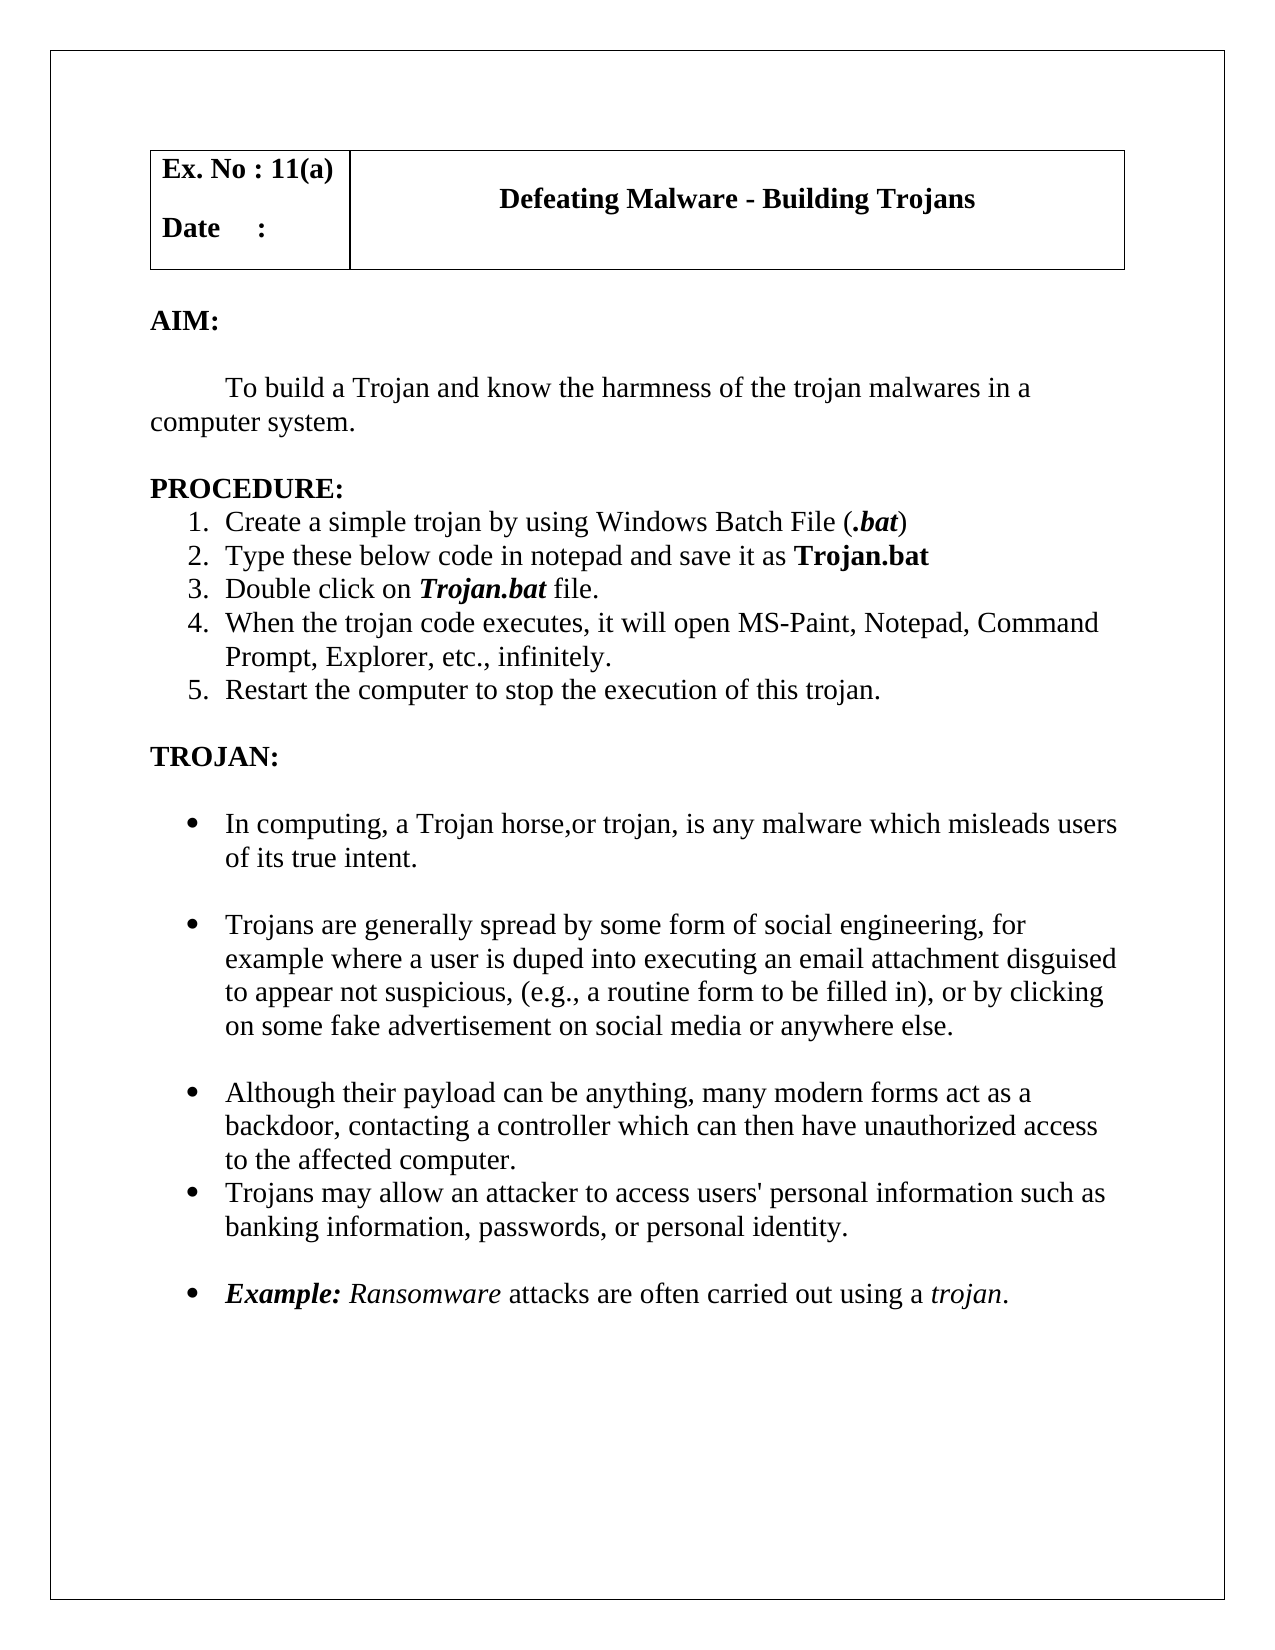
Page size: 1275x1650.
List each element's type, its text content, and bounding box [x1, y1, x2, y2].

list Double click on Trojan.bat file. [187, 572, 1125, 605]
text PROCEDURE: [150, 471, 1125, 504]
list When the trojan code executes, it will open MS-Paint, Notepad, Command Prompt, Explorer, etc., infinitely. [187, 605, 1125, 672]
list In computing, a Trojan horse,or trojan, is any malware which misleads users of its true intent. [187, 806, 1125, 873]
list Example: Ransomware attacks are often carried out using a trojan. [187, 1276, 1125, 1310]
list Type these below code in notepad and save it as Trojan.bat [187, 538, 1125, 572]
text To build a Trojan and know the harmness of the trojan malwares in a computer system. [150, 370, 1125, 437]
text AIM: [150, 303, 1125, 337]
text TROJAN: [150, 739, 1125, 773]
table_header Ex. No : 11(a) Date : [151, 151, 349, 269]
list Trojans may allow an attacker to access users' personal information such as banking information, passwords, or personal identity. [187, 1176, 1125, 1243]
list Restart the computer to stop the execution of this trojan. [187, 672, 1125, 706]
list Trojans are generally spread by some form of social engineering, for example where a user is duped into executing an email attachment disguised to appear not suspicious, (e.g., a routine form to be filled in), or by clicking on some fake advertisement on social media or anywhere else. [187, 907, 1125, 1041]
table_header Defeating Malware - Building Trojans [351, 151, 1124, 269]
list Create a simple trojan by using Windows Batch File (.bat) [187, 504, 1125, 538]
list Although their payload can be anything, many modern forms act as a backdoor, contacting a controller which can then have unauthorized access to the affected computer. [187, 1075, 1125, 1176]
